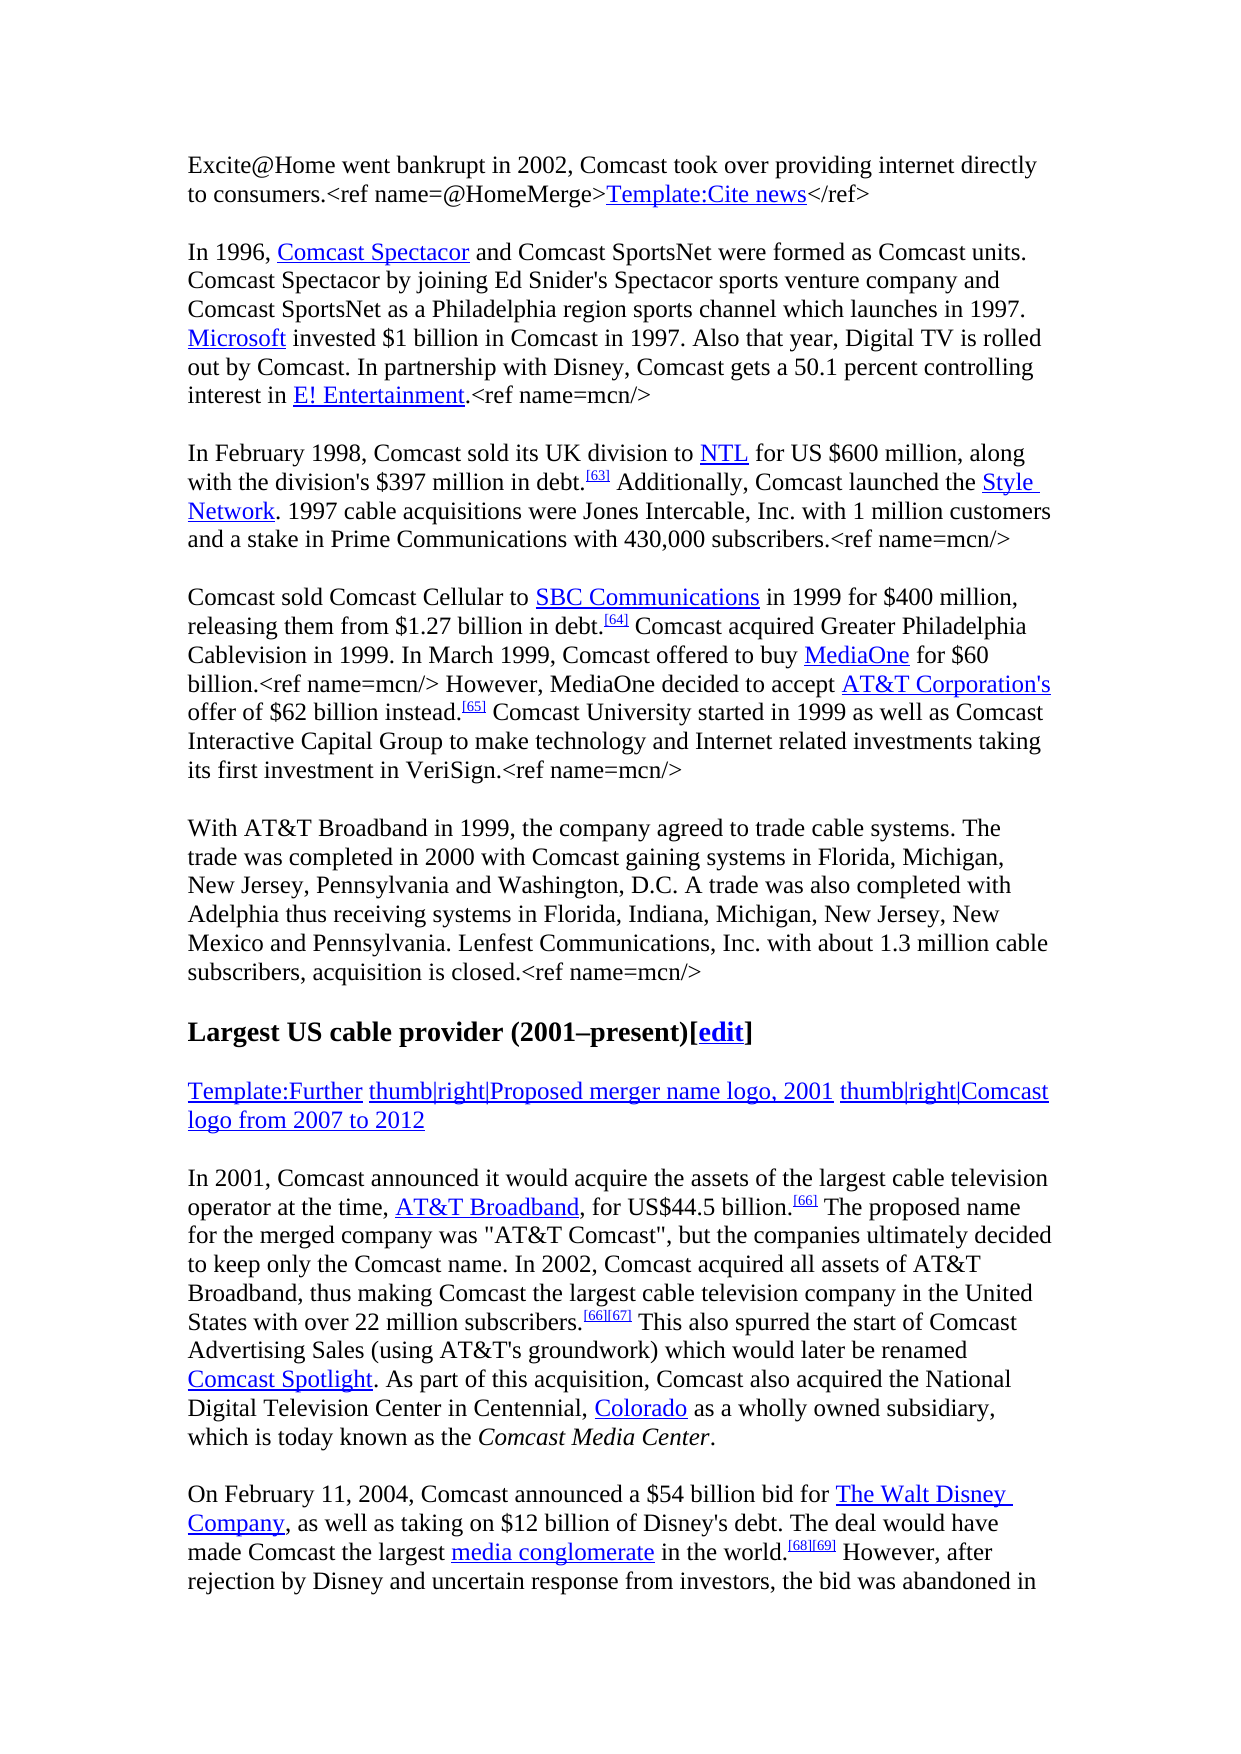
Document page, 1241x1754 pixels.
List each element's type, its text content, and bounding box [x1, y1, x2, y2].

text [187, 150, 1053, 207]
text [187, 1479, 1053, 1594]
subtitle Largest US cable provider (2001–present)[edit] [187, 1014, 1053, 1047]
text In 2001, Comcast announced it would acquire the assets of the largest cable television operator at the time, AT&T Broadband, for US$44.5 billion.[66] The proposed name for the merged company was "AT&T Comcast", but the companies ultimately decided to keep only the Comcast name. In 2002, Comcast acquired all assets of AT&T Broadband, thus making Comcast the largest cable television company in the United States with over 22 million subscribers.[66][67] This also spurred the start of Comcast Advertising Sales (using AT&T's groundwork) which would later be renamed Comcast Spotlight. As part of this acquisition, Comcast also acquired the National Digital Television Center in Centennial, Colorado as a wholly owned subsidiary, which is today known as the Comcast Media Center. [187, 1163, 1053, 1450]
text In 1996, Comcast Spectacor and Comcast SportsNet were formed as Comcast units. Comcast Spectacor by joining Ed Snider's Spectacor sports venture company and Comcast SportsNet as a Philadelphia region sports channel which launches in 1997. Microsoft invested $1 billion in Comcast in 1997. Also that year, Digital TV is rolled out by Comcast. In partnership with Disney, Comcast gets a 50.1 percent controlling interest in E! Entertainment.<ref name=mcn/> [187, 237, 1053, 409]
text Template:Further thumb|right|Proposed merger name logo, 2001 thumb|right|Comcast logo from 2007 to 2012 [187, 1076, 1053, 1134]
text In February 1998, Comcast sold its UK division to NTL for US $600 million, along with the division's $397 million in debt.[63] Additionally, Comcast launched the Style Network. 1997 cable acquisitions were Jones Intercable, Inc. with 1 million customers and a stake in Prime Communications with 430,000 subscribers.<ref name=mcn/> [187, 438, 1053, 553]
text With AT&T Broadband in 1999, the company agreed to trade cable systems. The trade was completed in 2000 with Comcast gaining systems in Florida, Michigan, New Jersey, Pennsylvania and Washington, D.C. A trade was also completed with Adelphia thus receiving systems in Florida, Indiana, Michigan, New Jersey, New Mexico and Pennsylvania. Lenfest Communications, Inc. with about 1.3 million cable subscribers, acquisition is closed.<ref name=mcn/> [187, 813, 1053, 985]
text Comcast sold Comcast Cellular to SBC Communications in 1999 for $400 million, releasing them from $1.27 billion in debt.[64] Comcast acquired Greater Philadelphia Cablevision in 1999. In March 1999, Comcast offered to buy MediaOne for $60 billion.<ref name=mcn/> However, MediaOne decided to accept AT&T Corporation's offer of $62 billion instead.[65] Comcast University started in 1999 as well as Comcast Interactive Capital Group to make technology and Internet related investments taking its first investment in VeriSign.<ref name=mcn/> [187, 582, 1053, 784]
